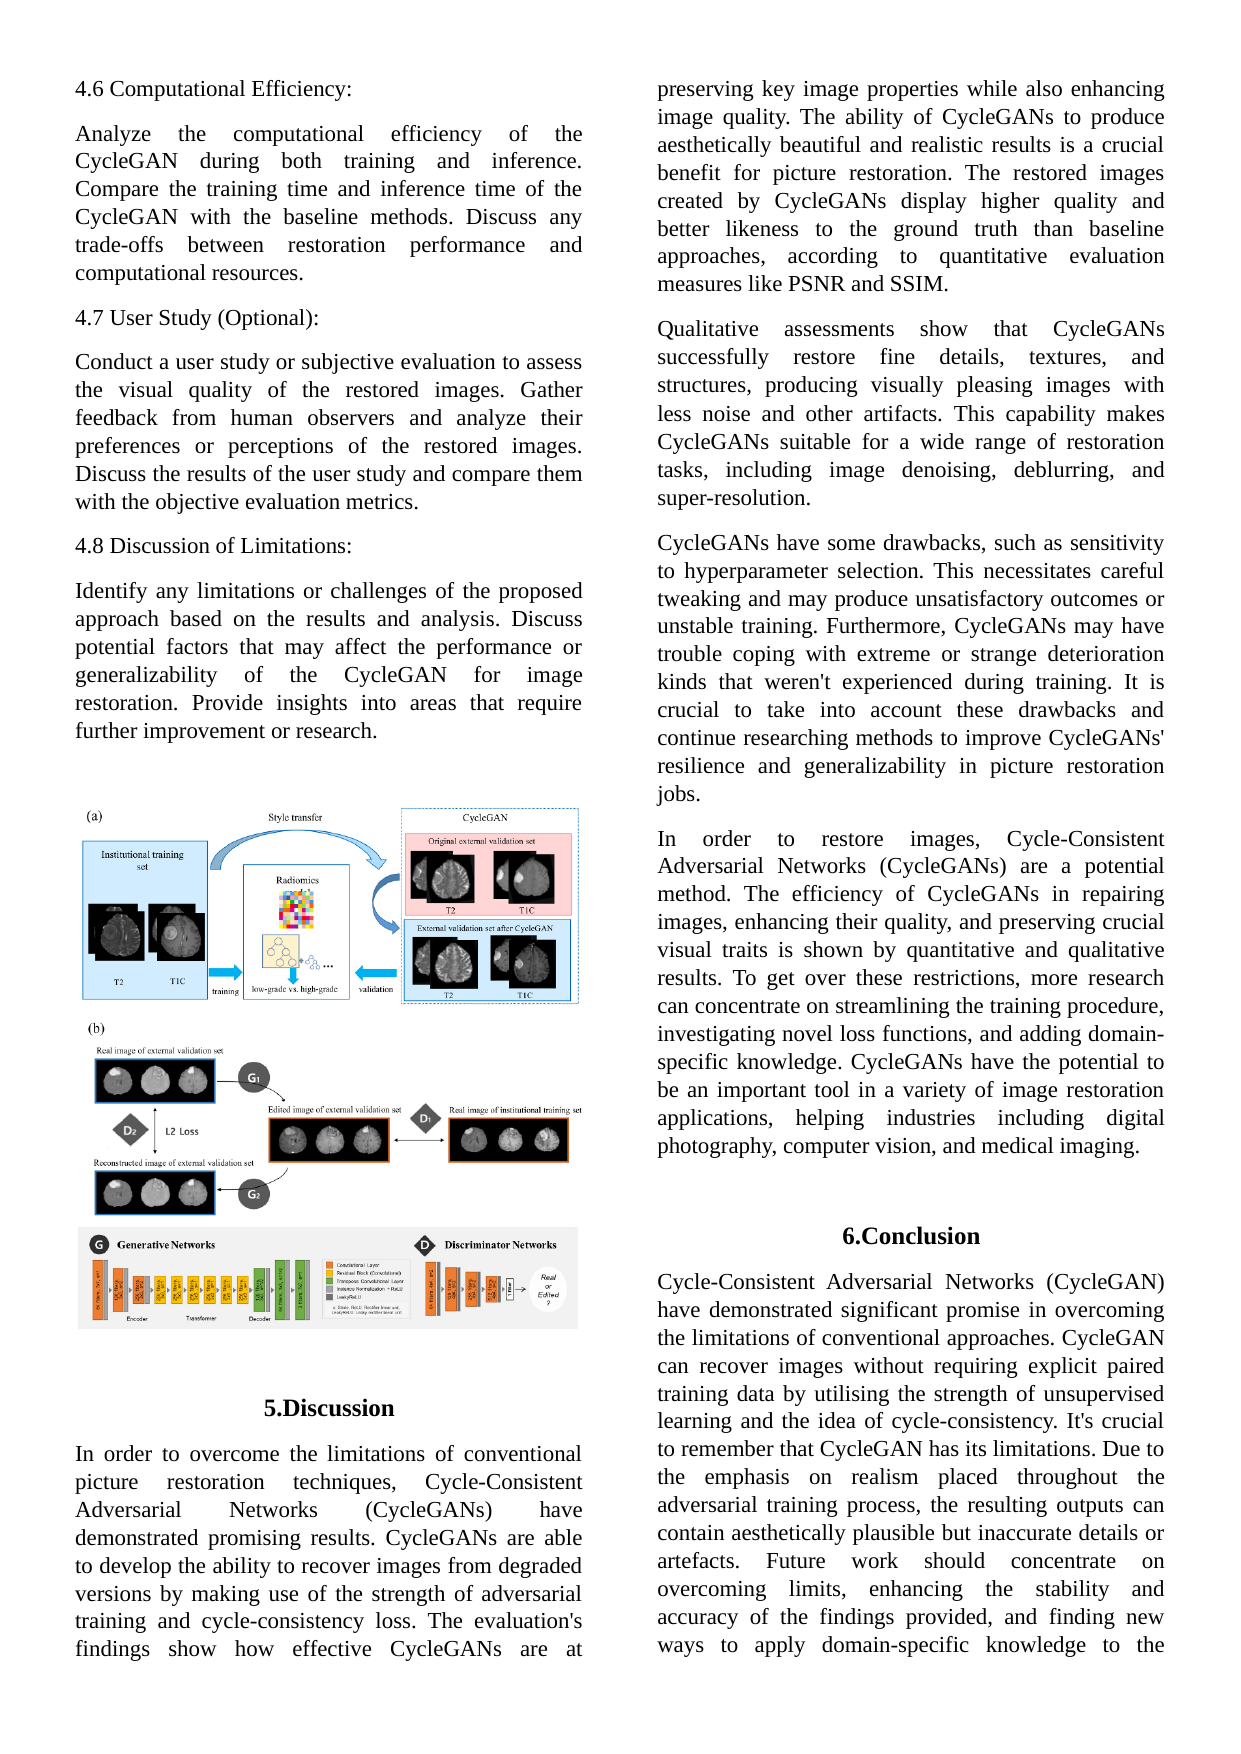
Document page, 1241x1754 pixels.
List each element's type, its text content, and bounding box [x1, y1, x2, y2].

text Identify any limitations or challenges of the proposed approach based on the results and analysis. Discuss potential factors that may affect the performance or generalizability of the CycleGAN for image restoration. Provide insights into areas that require further improvement or research. [75, 577, 583, 743]
text 4.7 User Study (Optional): [75, 304, 583, 330]
text 5.Discussion [75, 1393, 583, 1422]
text Qualitative assessments show that CycleGANs successfully restore fine details, textures, and structures, producing visually pleasing images with less noise and other artifacts. This capability makes CycleGANs suitable for a wide range of restoration tasks, including image denoising, deblurring, and super-resolution. [657, 315, 1165, 511]
text Conduct a user study or subjective evaluation to assess the visual quality of the restored images. Gather feedback from human observers and analyze their preferences or perceptions of the restored images. Discuss the results of the user study and compare them with the objective evaluation metrics. [75, 348, 583, 514]
text 4.6 Computational Efficiency: [75, 75, 583, 101]
text Analyze the computational efficiency of the CycleGAN during both training and inference. Compare the training time and inference time of the CycleGAN with the baseline methods. Discuss any trade-offs between restoration performance and computational resources. [75, 119, 583, 286]
text CycleGANs have some drawbacks, such as sensitivity to hyperparameter selection. This necessitates careful tweaking and may produce unsatisfactory outcomes or unstable training. Furthermore, CycleGANs may have trouble coping with extreme or strange deterioration kinds that weren't experienced during training. It is crucial to take into account these drawbacks and continue researching methods to improve CycleGANs' resilience and generalizability in picture restoration jobs. [657, 529, 1165, 806]
picture [75, 805, 584, 1331]
text 4.8 Discussion of Limitations: [75, 532, 583, 559]
text In order to overcome the limitations of conventional picture restoration techniques, Cycle-Consistent Adversarial Networks (CycleGANs) have demonstrated promising results. CycleGANs are able to develop the ability to recover images from degraded versions by making use of the strength of adversarial training and cycle-consistency loss. The evaluation's findings show how effective CycleGANs are at preserving key image properties while also enhancing image quality. The ability of CycleGANs to produce aesthetically beautiful and realistic results is a crucial benefit for picture restoration. The restored images created by CycleGANs display higher quality and better likeness to the ground truth than baseline approaches, according to quantitative evaluation measures like PSNR and SSIM. [657, 75, 1165, 297]
text In order to overcome the limitations of conventional picture restoration techniques, Cycle-Consistent Adversarial Networks (CycleGANs) have demonstrated promising results. CycleGANs are able to develop the ability to recover images from degraded versions by making use of the strength of adversarial training and cycle-consistency loss. The evaluation's findings show how effective CycleGANs are at preserving key image properties while also enhancing image quality. The ability of CycleGANs to produce aesthetically beautiful and realistic results is a crucial benefit for picture restoration. The restored images created by CycleGANs display higher quality and better likeness to the ground truth than baseline approaches, according to quantitative evaluation measures like PSNR and SSIM. [75, 1440, 583, 1662]
text 6.Conclusion [657, 1221, 1165, 1250]
text In order to restore images, Cycle-Consistent Adversarial Networks (CycleGANs) are a potential method. The efficiency of CycleGANs in repairing images, enhancing their quality, and preserving crucial visual traits is shown by quantitative and qualitative results. To get over these restrictions, more research can concentrate on streamlining the training procedure, investigating novel loss functions, and adding domain-specific knowledge. CycleGANs have the potential to be an important tool in a variety of image restoration applications, helping industries including digital photography, computer vision, and medical imaging. [657, 825, 1165, 1158]
